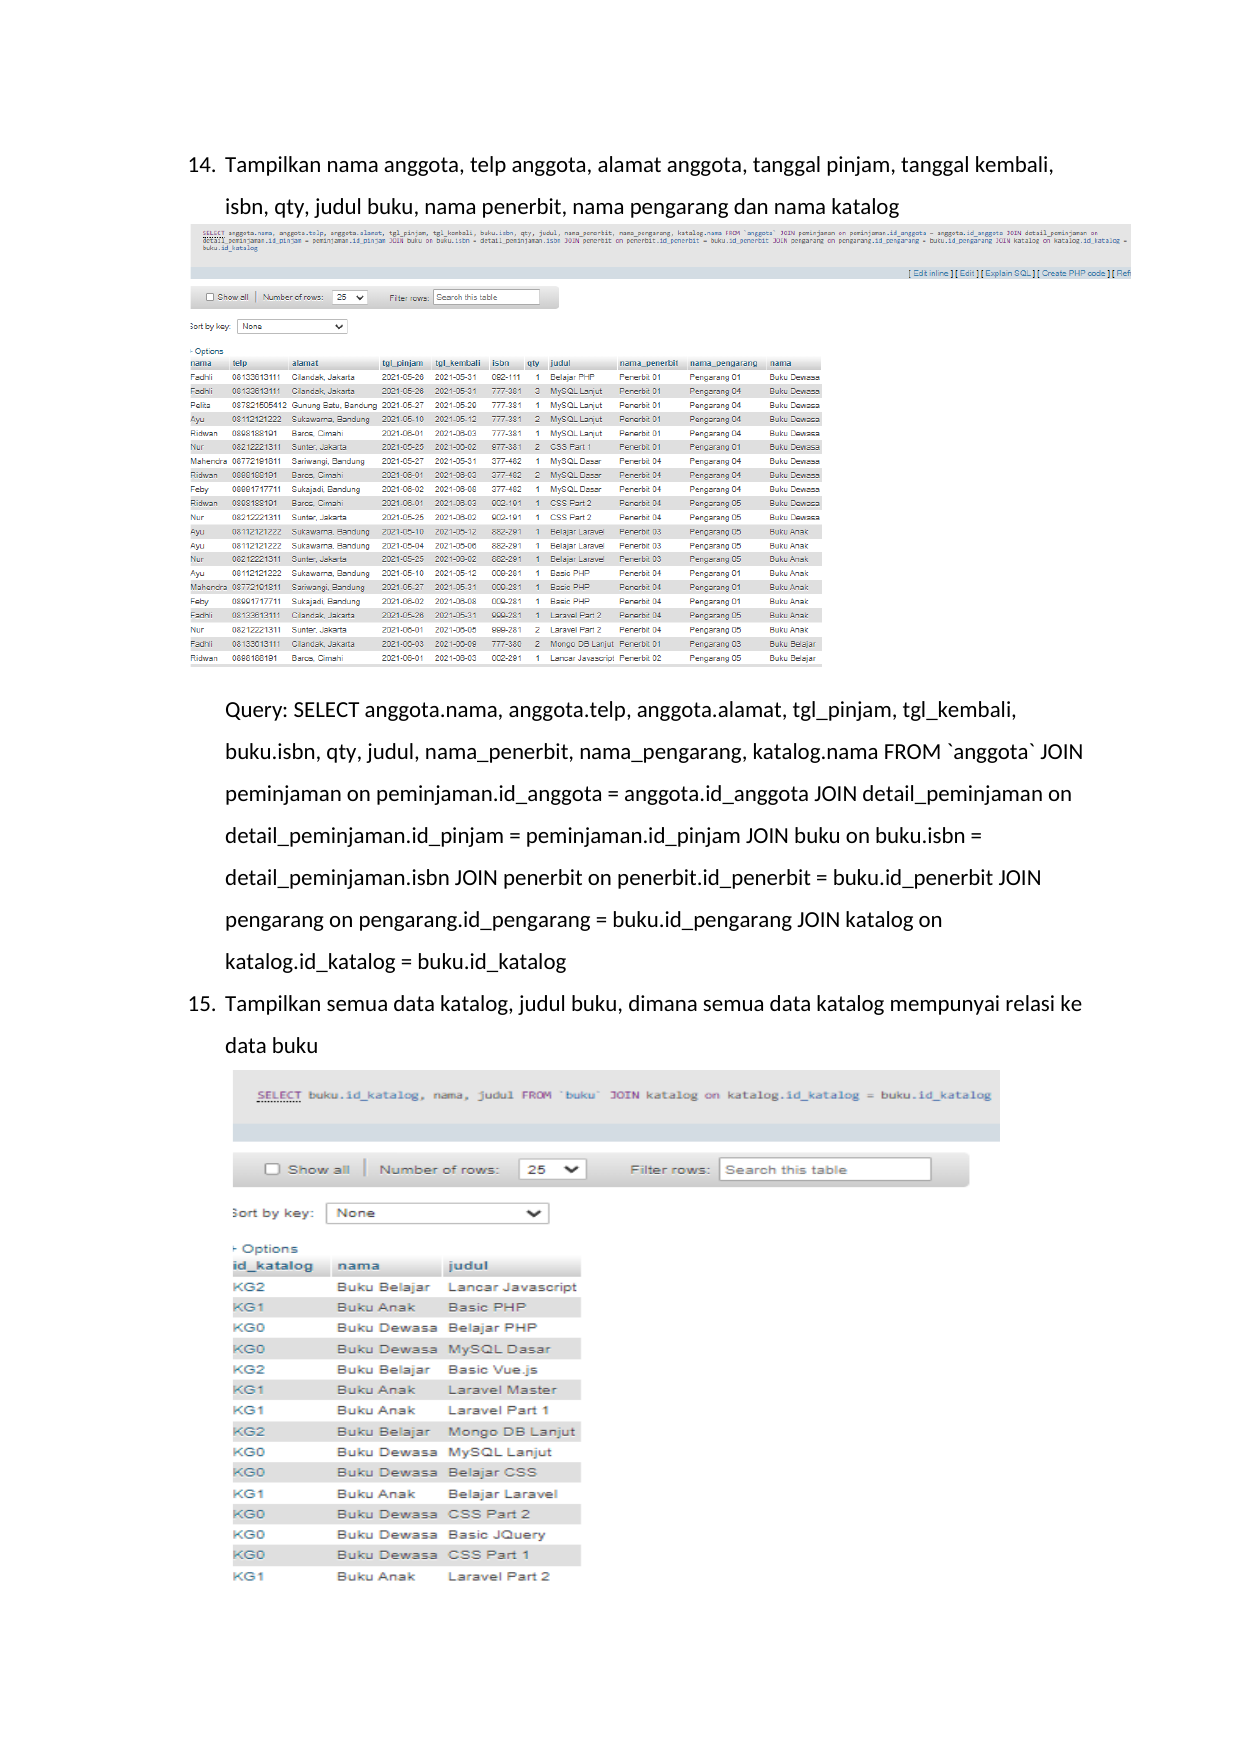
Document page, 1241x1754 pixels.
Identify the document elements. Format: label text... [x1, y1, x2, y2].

list Tampilkan nama anggota, telp anggota, alamat anggota, tanggal pinjam, tanggal kembali, isbn, qty, judul buku, nama penerbit, nama pengarang dan nama katalog [187, 150, 1090, 220]
list Tampilkan semua data katalog, judul buku, dimana semua data katalog mempunyai relasi ke data buku [187, 989, 1090, 1059]
list Query: SELECT anggota.nama, anggota.telp, anggota.alamat, tgl_pinjam, tgl_kembali, buku.isbn, qty, judul, nama_penerbit, nama_pengarang, katalog.nama FROM `anggota` JOIN peminjaman on peminjaman.id_anggota = anggota.id_anggota JOIN detail_peminjaman on detail_peminjaman.id_pinjam = peminjaman.id_pinjam JOIN buku on buku.isbn = detail_peminjaman.isbn JOIN penerbit on penerbit.id_penerbit = buku.id_penerbit JOIN pengarang on pengarang.id_pengarang = buku.id_pengarang JOIN katalog on katalog.id_katalog = buku.id_katalog [225, 667, 1090, 975]
picture [190, 224, 1131, 667]
picture [232, 1070, 1000, 1595]
